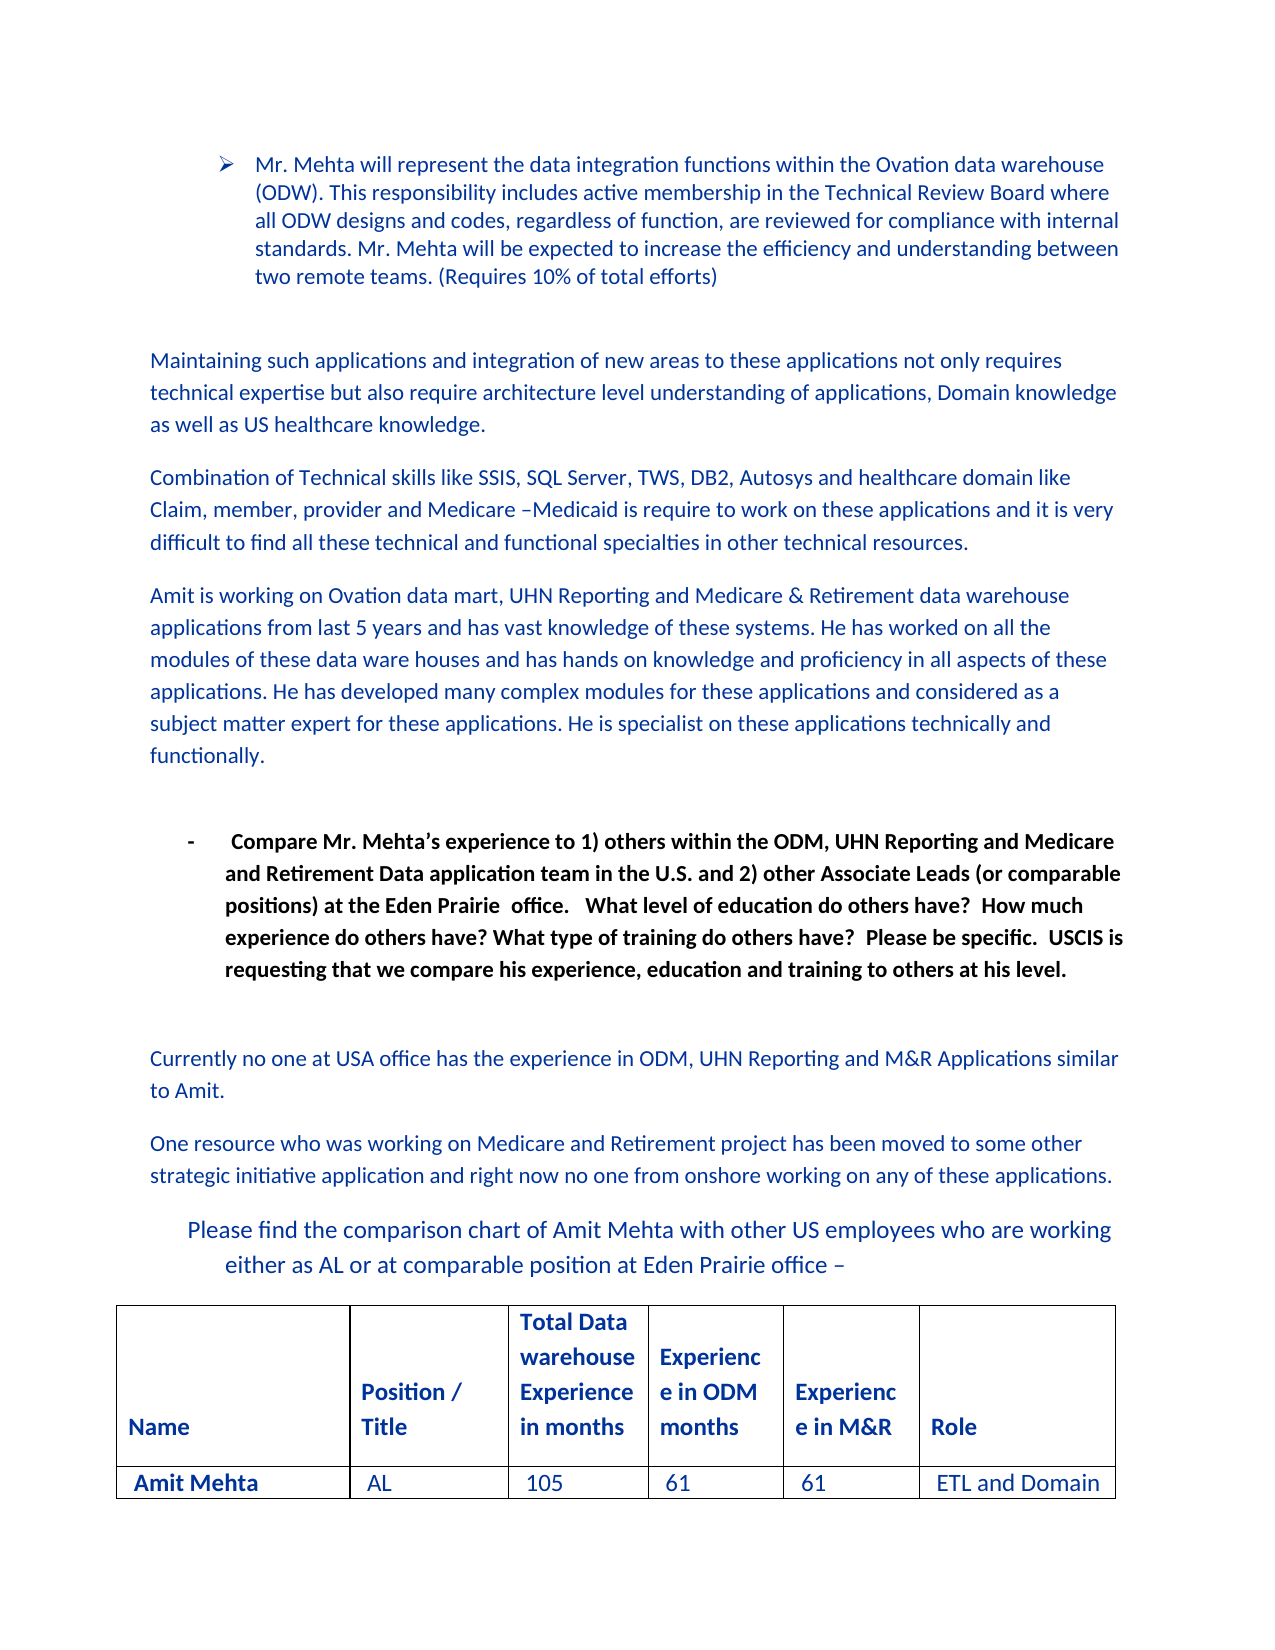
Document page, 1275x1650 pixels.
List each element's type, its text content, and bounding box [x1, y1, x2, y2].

text Maintaining such applications and integration of new areas to these applications not only requires technical expertise but also require architecture level understanding of applications, Domain knowledge as well as US healthcare knowledge. [150, 346, 1125, 438]
table_cell 61 [649, 1467, 783, 1498]
table_cell Amit Mehta [117, 1467, 349, 1498]
list Mr. Mehta will represent the data integration functions within the Ovation data warehouse (ODW). This responsibility includes active membership in the Technical Review Board where all ODW designs and codes, regardless of function, are reviewed for compliance with internal standards. Mr. Mehta will be expected to increase the efficiency and understanding between two remote teams. (Requires 10% of total efforts) [217, 150, 1125, 290]
text Currently no one at USA office has the experience in ODM, UHN Reporting and M&R Applications similar to Amit. [150, 1044, 1125, 1104]
text Please find the comparison chart of Amit Mehta with other US employees who are working either as AL or at comparable position at Eden Prairie office – [187, 1214, 1125, 1279]
table_header Total Data warehouse Experience in months [509, 1306, 648, 1466]
text Combination of Technical skills like SSIS, SQL Server, TWS, DB2, Autosys and healthcare domain like Claim, member, provider and Medicare –Medicaid is require to work on these applications and it is very difficult to find all these technical and functional specialties in other technical resources. [150, 463, 1125, 556]
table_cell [920, 1467, 1115, 1498]
table_header Experience in ODM months [649, 1306, 783, 1466]
table_cell 61 [784, 1467, 919, 1498]
table_header Role [920, 1306, 1115, 1466]
table_header Experience in M&R [784, 1306, 919, 1466]
list - Compare Mr. Mehta’s experience to 1) others within the ODM, UHN Reporting and Medicare and Retirement Data application team in the U.S. and 2) other Associate Leads (or comparable positions) at the Eden Prairie office. What level of education do others have? How much experience do others have? What type of training do others have? Please be specific. USCIS is requesting that we compare his experience, education and training to others at his level. [187, 827, 1125, 984]
text Amit is working on Ovation data mart, UHN Reporting and Medicare & Retirement data warehouse applications from last 5 years and has vast knowledge of these systems. He has worked on all the modules of these data ware houses and has hands on knowledge and proficiency in all aspects of these applications. He has developed many complex modules for these applications and considered as a subject matter expert for these applications. He is specialist on these applications technically and functionally. [150, 581, 1125, 770]
table_cell AL [351, 1467, 508, 1498]
table_header Name [117, 1306, 349, 1466]
text One resource who was working on Medicare and Retirement project has been moved to some other strategic initiative application and right now no one from onshore working on any of these applications. [150, 1129, 1125, 1189]
table_cell 105 [509, 1467, 648, 1498]
table_header Position / Title [351, 1306, 508, 1466]
